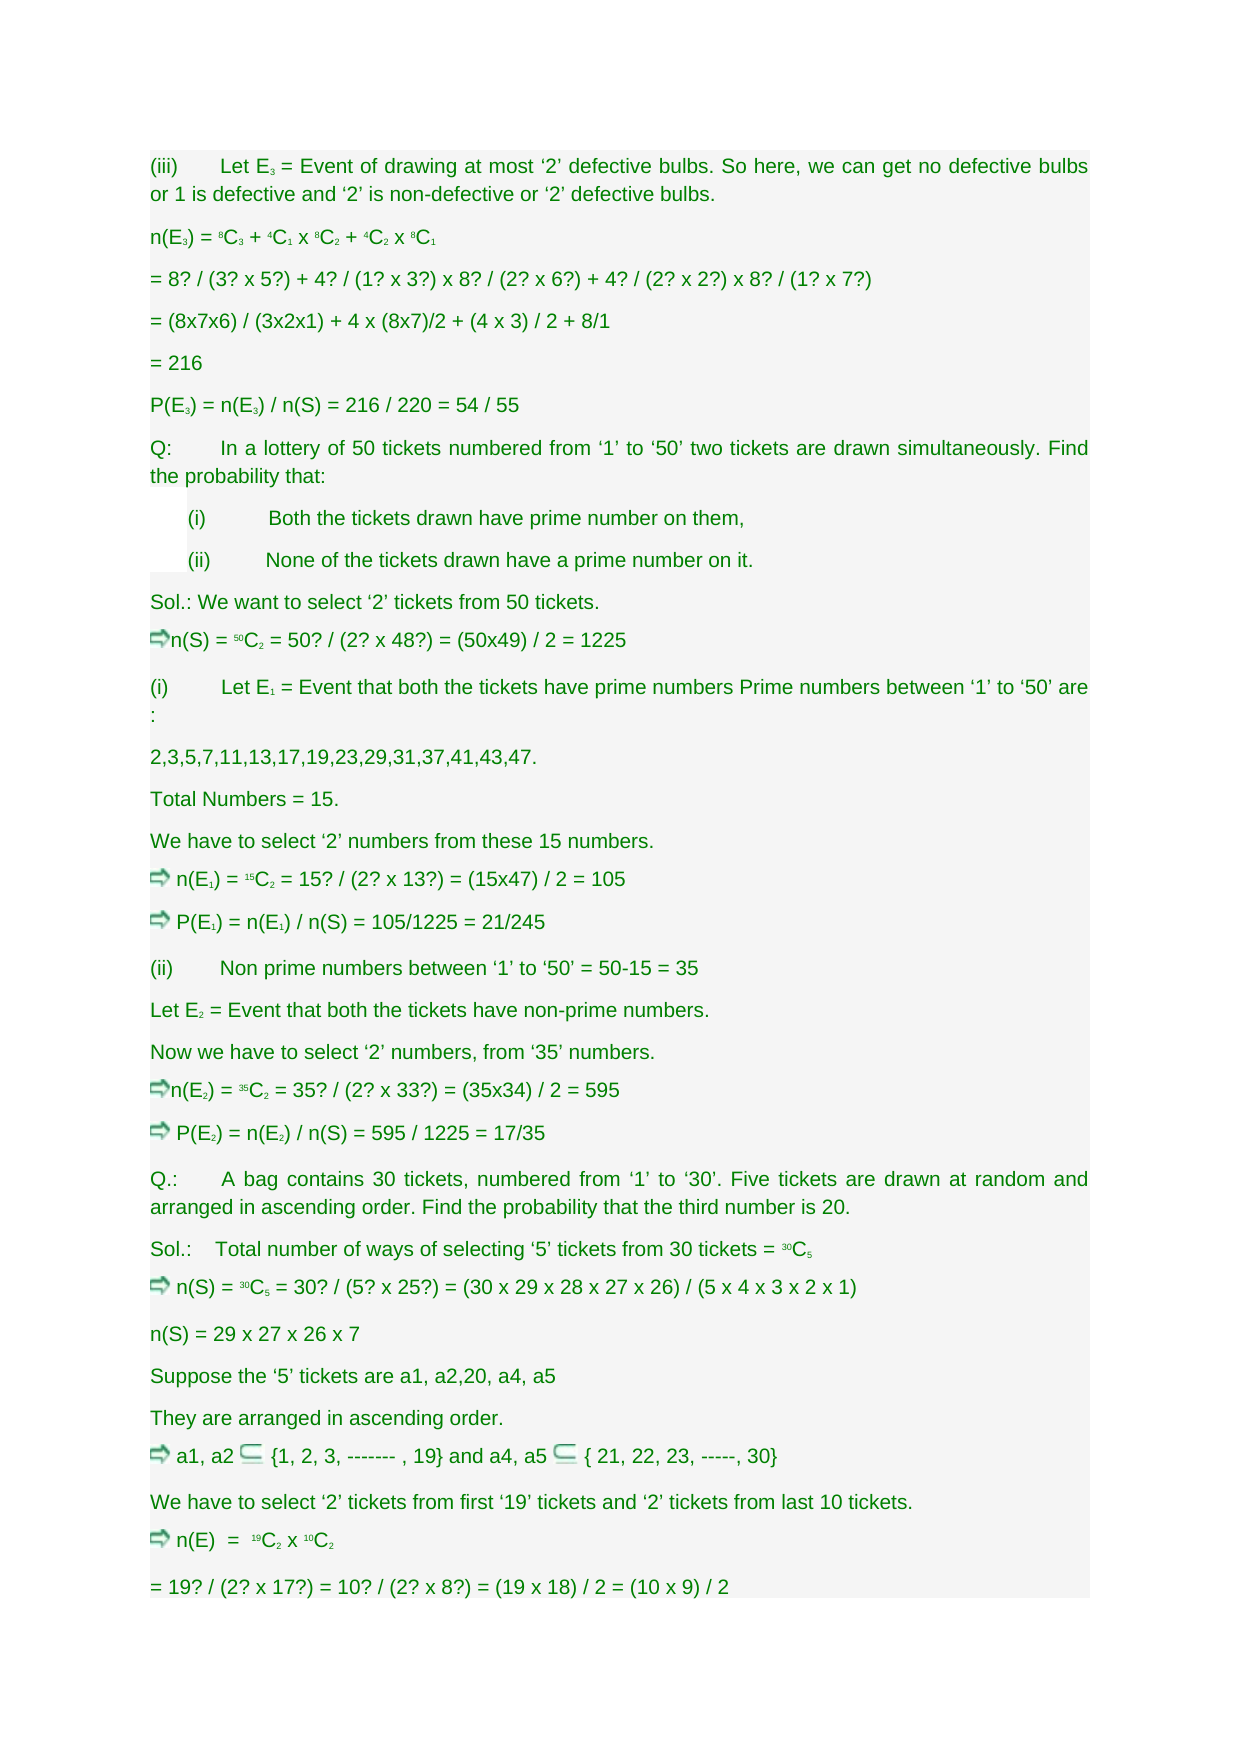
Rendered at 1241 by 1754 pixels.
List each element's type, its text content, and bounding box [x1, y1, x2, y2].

picture [150, 910, 171, 929]
text n(S) = 29 x 27 x 26 x 7 [150, 1317, 1090, 1345]
text We have to select ‘2’ tickets from first ‘19’ tickets and ‘2’ tickets from last 10 tickets. [150, 1486, 1090, 1514]
text Q: In a lottery of 50 tickets numbered from ‘1’ to ‘50’ two tickets are drawn simultaneously. Find the probability that: [150, 431, 1090, 487]
picture [150, 1444, 171, 1464]
text Sol.: Total number of ways of selecting ‘5’ tickets from 30 tickets = 30C5 [150, 1233, 1090, 1261]
text Suppose the ‘5’ tickets are a1, a2,20, a4, a5 [150, 1359, 1090, 1387]
text = 19? / (2? x 17?) = 10? / (2? x 8?) = (19 x 18) / 2 = (10 x 9) / 2 [150, 1570, 1090, 1598]
text (ii) None of the tickets drawn have a prime number on it. [187, 544, 1090, 572]
text (i) Both the tickets drawn have prime number on them, [187, 502, 1090, 530]
text Sol.: We want to select ‘2’ tickets from 50 tickets. [150, 586, 1090, 614]
picture [150, 629, 171, 648]
text They are arranged in ascending order. [150, 1402, 1090, 1430]
picture [150, 868, 171, 887]
text 2,3,5,7,11,13,17,19,23,29,31,37,41,43,47. [150, 741, 1090, 769]
text = 216 [150, 347, 1090, 375]
text P(E1) = n(E1) / n(S) = 105/1225 = 21/245 [150, 909, 1090, 937]
text Q.: A bag contains 30 tickets, numbered from ‘1’ to ‘30’. Five tickets are drawn at random and arranged in ascending order. Find the probability that the third number is 20. [150, 1162, 1090, 1219]
picture [150, 1276, 171, 1295]
picture [553, 1444, 579, 1464]
text (iii) Let E3 = Event of drawing at most ‘2’ defective bulbs. So here, we can get no defective bulbs or 1 is defective and ‘2’ is non-defective or ‘2’ defective bulbs. [150, 150, 1090, 206]
text Let E2 = Event that both the tickets have non-prime numbers. [150, 994, 1090, 1022]
picture [150, 1121, 171, 1140]
picture [150, 1079, 171, 1098]
picture [240, 1444, 265, 1464]
text n(E3) = 8C3 + 4C1 x 8C2 + 4C2 x 8C1 [150, 220, 1090, 248]
text n(E) = 19C2 x 10C2 [150, 1528, 1090, 1556]
text P(E3) = n(E3) / n(S) = 216 / 220 = 54 / 55 [150, 389, 1090, 417]
text P(E2) = n(E2) / n(S) = 595 / 1225 = 17/35 [150, 1120, 1090, 1148]
text n(S) = 50C2 = 50? / (2? x 48?) = (50x49) / 2 = 1225 [150, 628, 1090, 656]
text Now we have to select ‘2’ numbers, from ‘35’ numbers. [150, 1036, 1090, 1064]
text = (8x7x6) / (3x2x1) + 4 x (8x7)/2 + (4 x 3) / 2 + 8/1 [150, 305, 1090, 333]
text (ii) Non prime numbers between ‘1’ to ‘50’ = 50-15 = 35 [150, 952, 1090, 980]
text We have to select ‘2’ numbers from these 15 numbers. [150, 825, 1090, 853]
picture [150, 1529, 171, 1548]
text n(E2) = 35C2 = 35? / (2? x 33?) = (35x34) / 2 = 595 [150, 1078, 1090, 1106]
text a1, a2 {1, 2, 3, ------- , 19} and a4, a5 { 21, 22, 23, -----, 30} [150, 1444, 1090, 1472]
text (i) Let E1 = Event that both the tickets have prime numbers Prime numbers between ‘1’ to ‘50’ are : [150, 670, 1090, 727]
text Total Numbers = 15. [150, 783, 1090, 811]
text = 8? / (3? x 5?) + 4? / (1? x 3?) x 8? / (2? x 6?) + 4? / (2? x 2?) x 8? / (1? x 7?) [150, 262, 1090, 291]
text n(E1) = 15C2 = 15? / (2? x 13?) = (15x47) / 2 = 105 [150, 867, 1090, 895]
text n(S) = 30C5 = 30? / (5? x 25?) = (30 x 29 x 28 x 27 x 26) / (5 x 4 x 3 x 2 x 1) [150, 1275, 1090, 1303]
